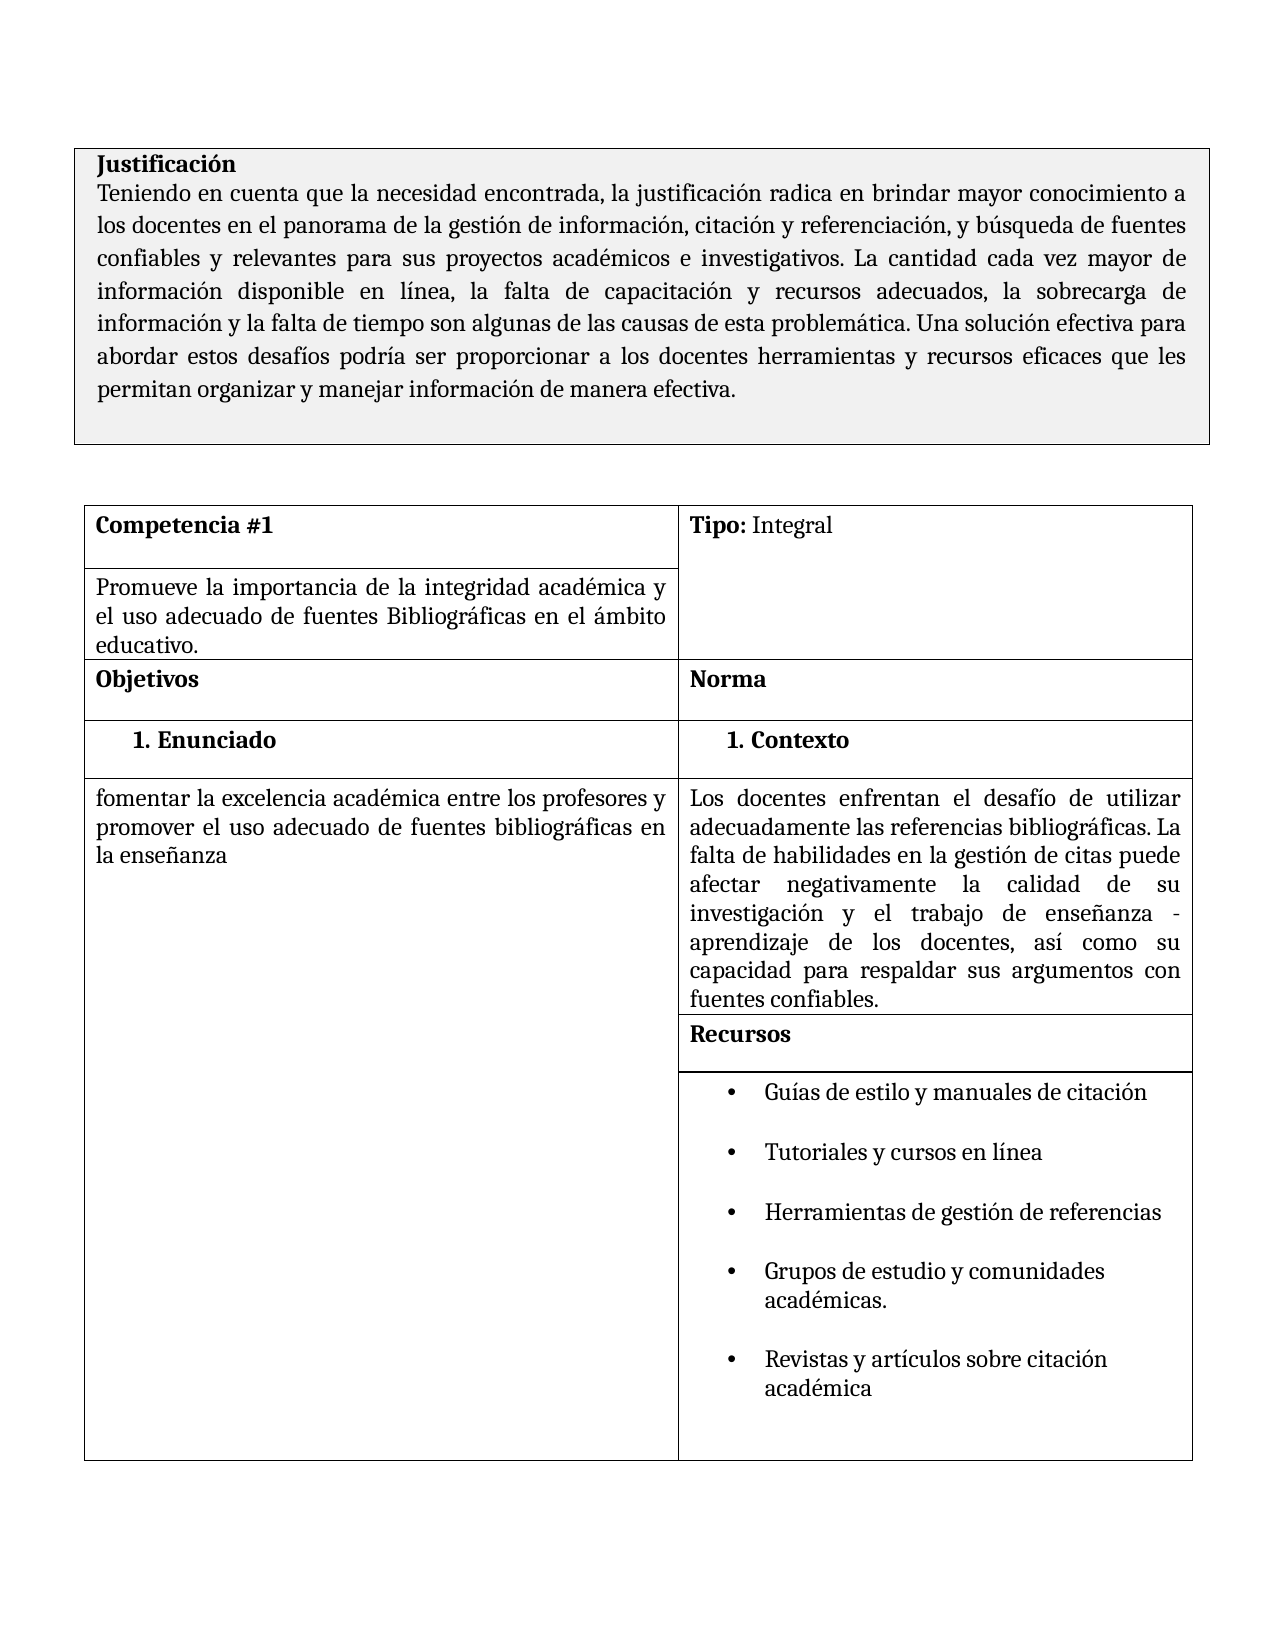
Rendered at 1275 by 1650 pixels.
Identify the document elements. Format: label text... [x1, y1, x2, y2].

table_cell Los docentes enfrentan el desafío de utilizar adecuadamente las referencias bibliográficas. La falta de habilidades en la gestión de citas puede afectar negativamente la calidad de su investigación y el trabajo de enseñanza - aprendizaje de los docentes, así como su capacidad para respaldar sus argumentos con fuentes confiables. [679, 779, 1192, 1014]
table_cell Objetivos [85, 660, 678, 720]
table_cell Guías de estilo y manuales de citación Tutoriales y cursos en línea Herramientas de gestión de referencias Grupos de estudio y comunidades académicas. Revistas y artículos sobre citación académica [679, 1073, 1192, 1460]
table_cell Justificación Teniendo en cuenta que la necesidad encontrada, la justificación radica en brindar mayor conocimiento a los docentes en el panorama de la gestión de información, citación y referenciación, y búsqueda de fuentes confiables y relevantes para sus proyectos académicos e investigativos. La cantidad cada vez mayor de información disponible en línea, la falta de capacitación y recursos adecuados, la sobrecarga de información y la falta de tiempo son algunas de las causas de esta problemática. Una solución efectiva para abordar estos desafíos podría ser proporcionar a los docentes herramientas y recursos eficaces que les permitan organizar y manejar información de manera efectiva. [75, 149, 1209, 443]
table_cell Promueve la importancia de la integridad académica y el uso adecuado de fuentes Bibliográficas en el ámbito educativo. [85, 569, 678, 659]
table_header Tipo: Integral [679, 506, 1192, 659]
table_cell Norma [679, 660, 1192, 720]
table_cell 1. Enunciado [85, 721, 678, 778]
table_cell 1. Contexto [679, 721, 1192, 778]
table_cell Recursos [679, 1015, 1192, 1071]
table_cell fomentar la excelencia académica entre los profesores y promover el uso adecuado de fuentes bibliográficas en la enseñanza [85, 779, 678, 1460]
table_header Competencia #1 [85, 506, 678, 567]
